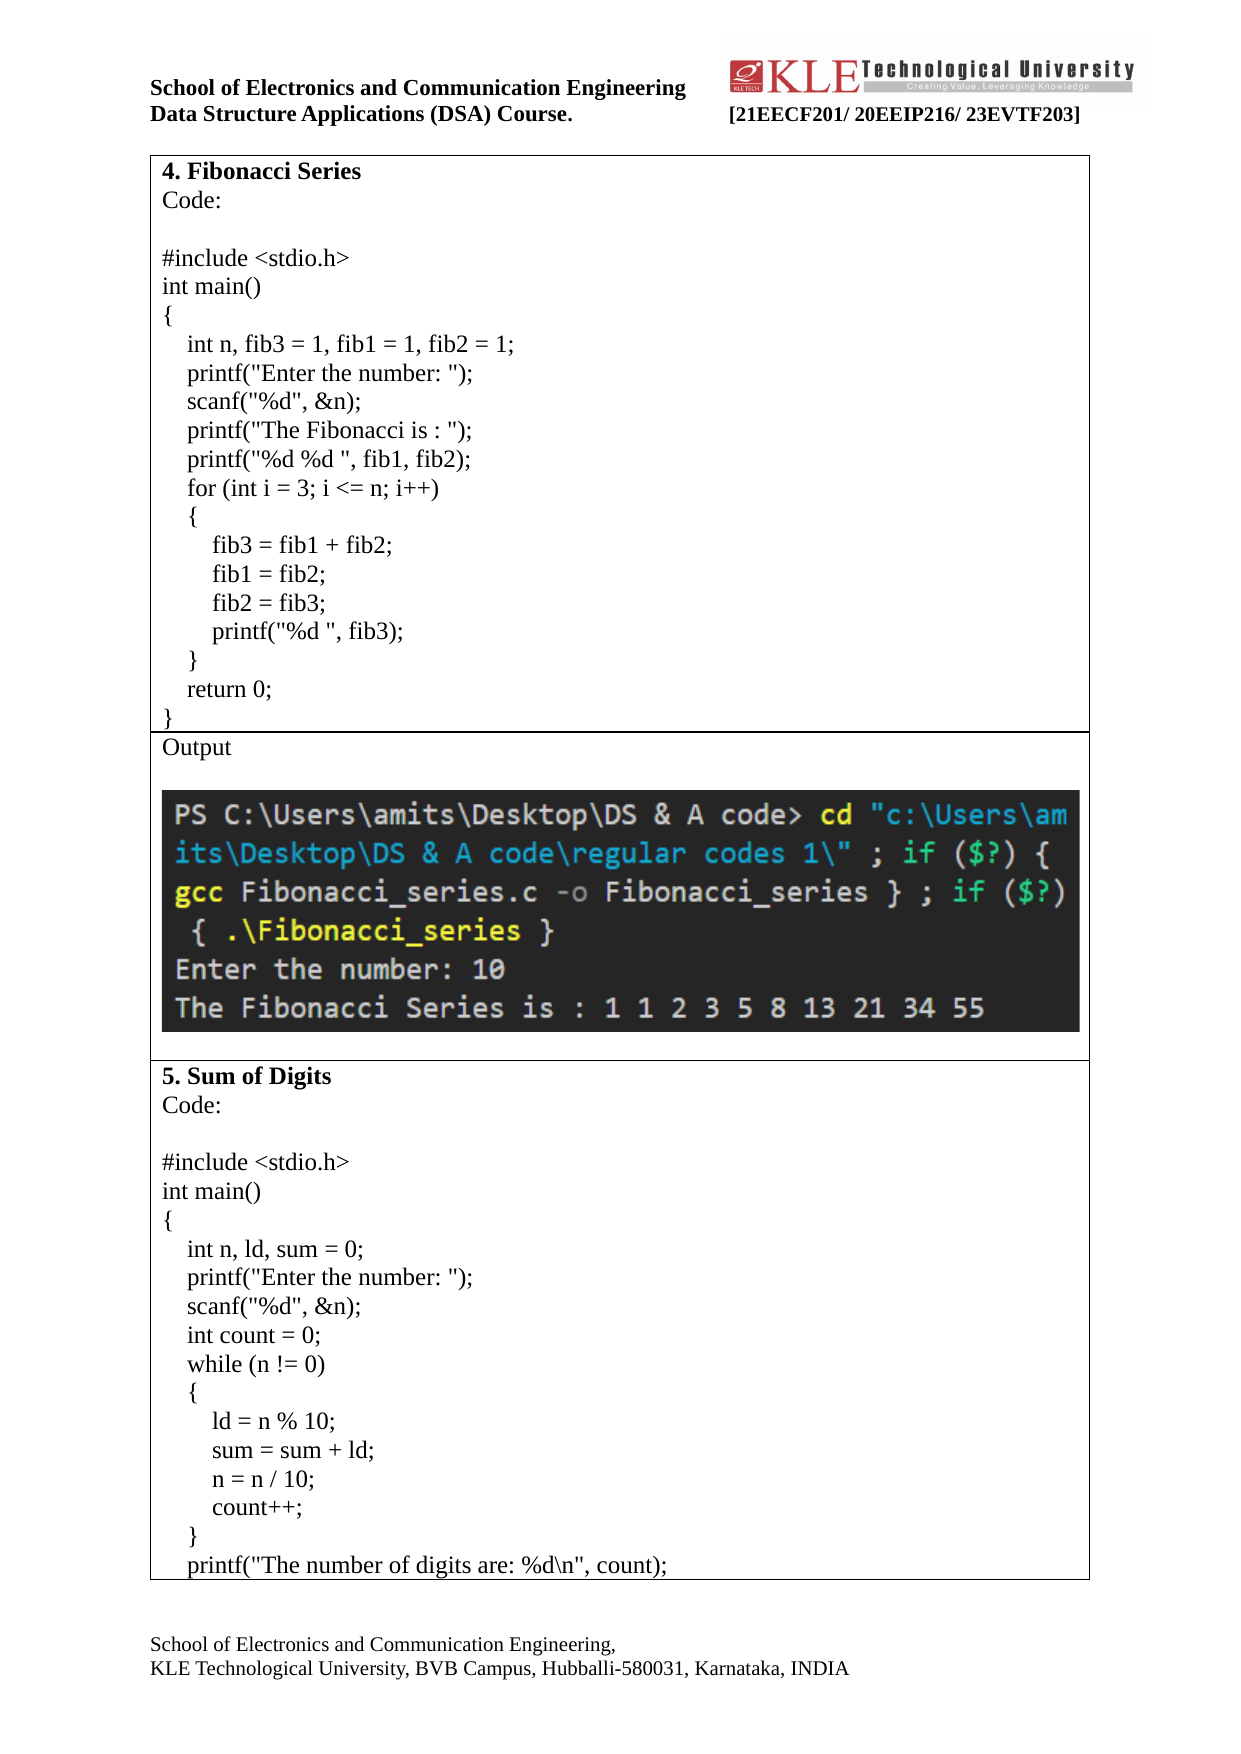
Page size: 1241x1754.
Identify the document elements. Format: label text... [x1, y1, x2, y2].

picture [719, 32, 1151, 111]
table_cell Output [151, 733, 1089, 1060]
table_cell 4. Fibonacci Series Code: #include <stdio.h> int main() { int n, fib3 = 1, fib1 = 1, fib2 = 1; printf("Enter the number: "); scanf("%d", &n); printf("The Fibonacci is : "); printf("%d %d ", fib1, fib2); for (int i = 3; i <= n; i++) { fib3 = fib1 + fib2; fib1 = fib2; fib2 = fib3; printf("%d ", fib3); } return 0; } [151, 156, 1089, 731]
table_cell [151, 1061, 1089, 1579]
picture [161, 790, 1080, 1032]
